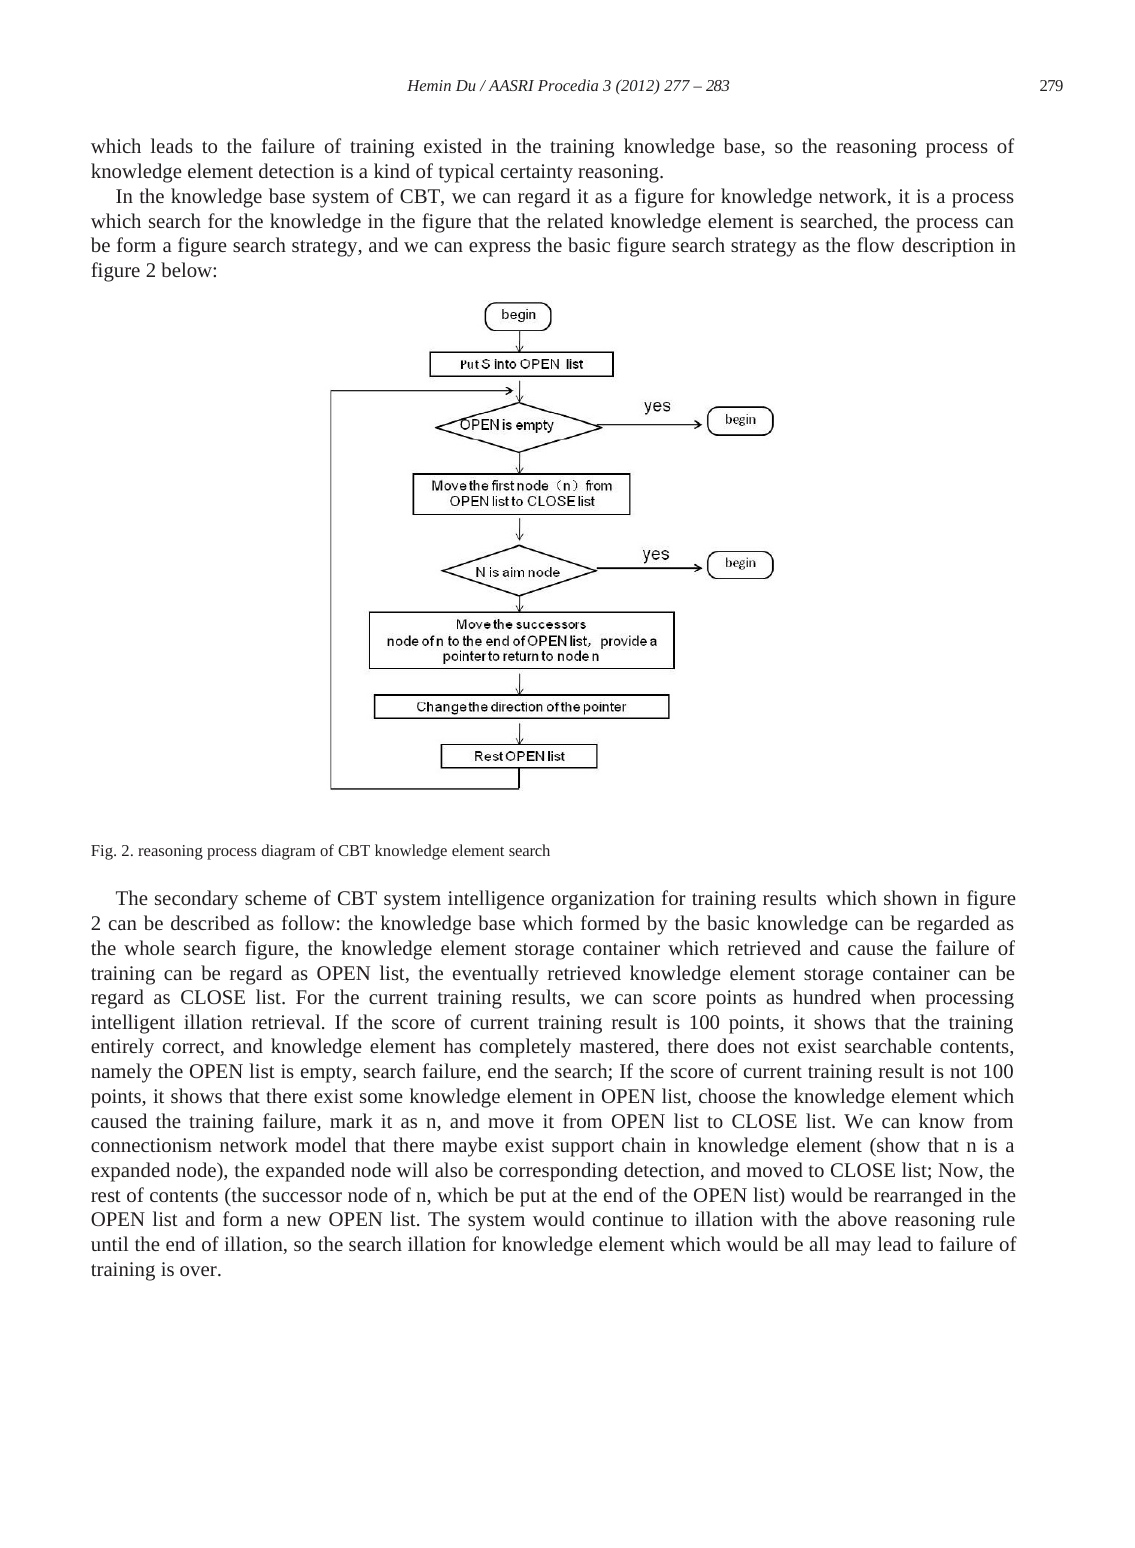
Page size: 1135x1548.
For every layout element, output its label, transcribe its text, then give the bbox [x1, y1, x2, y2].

text which leads to the failure of training existed in the training knowledge base, so the reasoning process of knowledge element detection is a kind of typical certainty reasoning. [91, 134, 1016, 183]
text Fig. 2. reasoning process diagram of CBT knowledge element search [91, 841, 1078, 860]
picture [324, 300, 775, 793]
text The secondary scheme of CBT system intelligence organization for training results which shown in figure 2 can be described as follow: the knowledge base which formed by the basic knowledge can be regarded as the whole search figure, the knowledge element storage container which retrieved and cause the failure of training can be regard as OPEN list, the eventually retrieved knowledge element storage container can be regard as CLOSE list. For the current training results, we can score points as hundred when processing intelligent illation retrieval. If the score of current training result is 100 points, it shows that the training entirely correct, and knowledge element has completely mastered, there does not exist searchable contents, namely the OPEN list is empty, search failure, end the search; If the score of current training result is not 100 points, it shows that there exist some knowledge element in OPEN list, choose the knowledge element which caused the training failure, mark it as n, and move it from OPEN list to CLOSE list. We can know from connectionism network model that there maybe exist support chain in knowledge element (show that n is a expanded node), the expanded node will also be corresponding detection, and moved to CLOSE list; Now, the rest of contents (the successor node of n, which be put at the end of the OPEN list) would be rearranged in the OPEN list and form a new OPEN list. The system would continue to illation with the above reasoning rule until the end of illation, so the search illation for knowledge element which would be all may lead to failure of training is over. [91, 886, 1016, 1281]
text In the knowledge base system of CBT, we can regard it as a figure for knowledge network, it is a process which search for the knowledge in the figure that the related knowledge element is searched, the process can be form a figure search strategy, and we can express the basic figure search strategy as the flow description in figure 2 below: [91, 184, 1016, 282]
